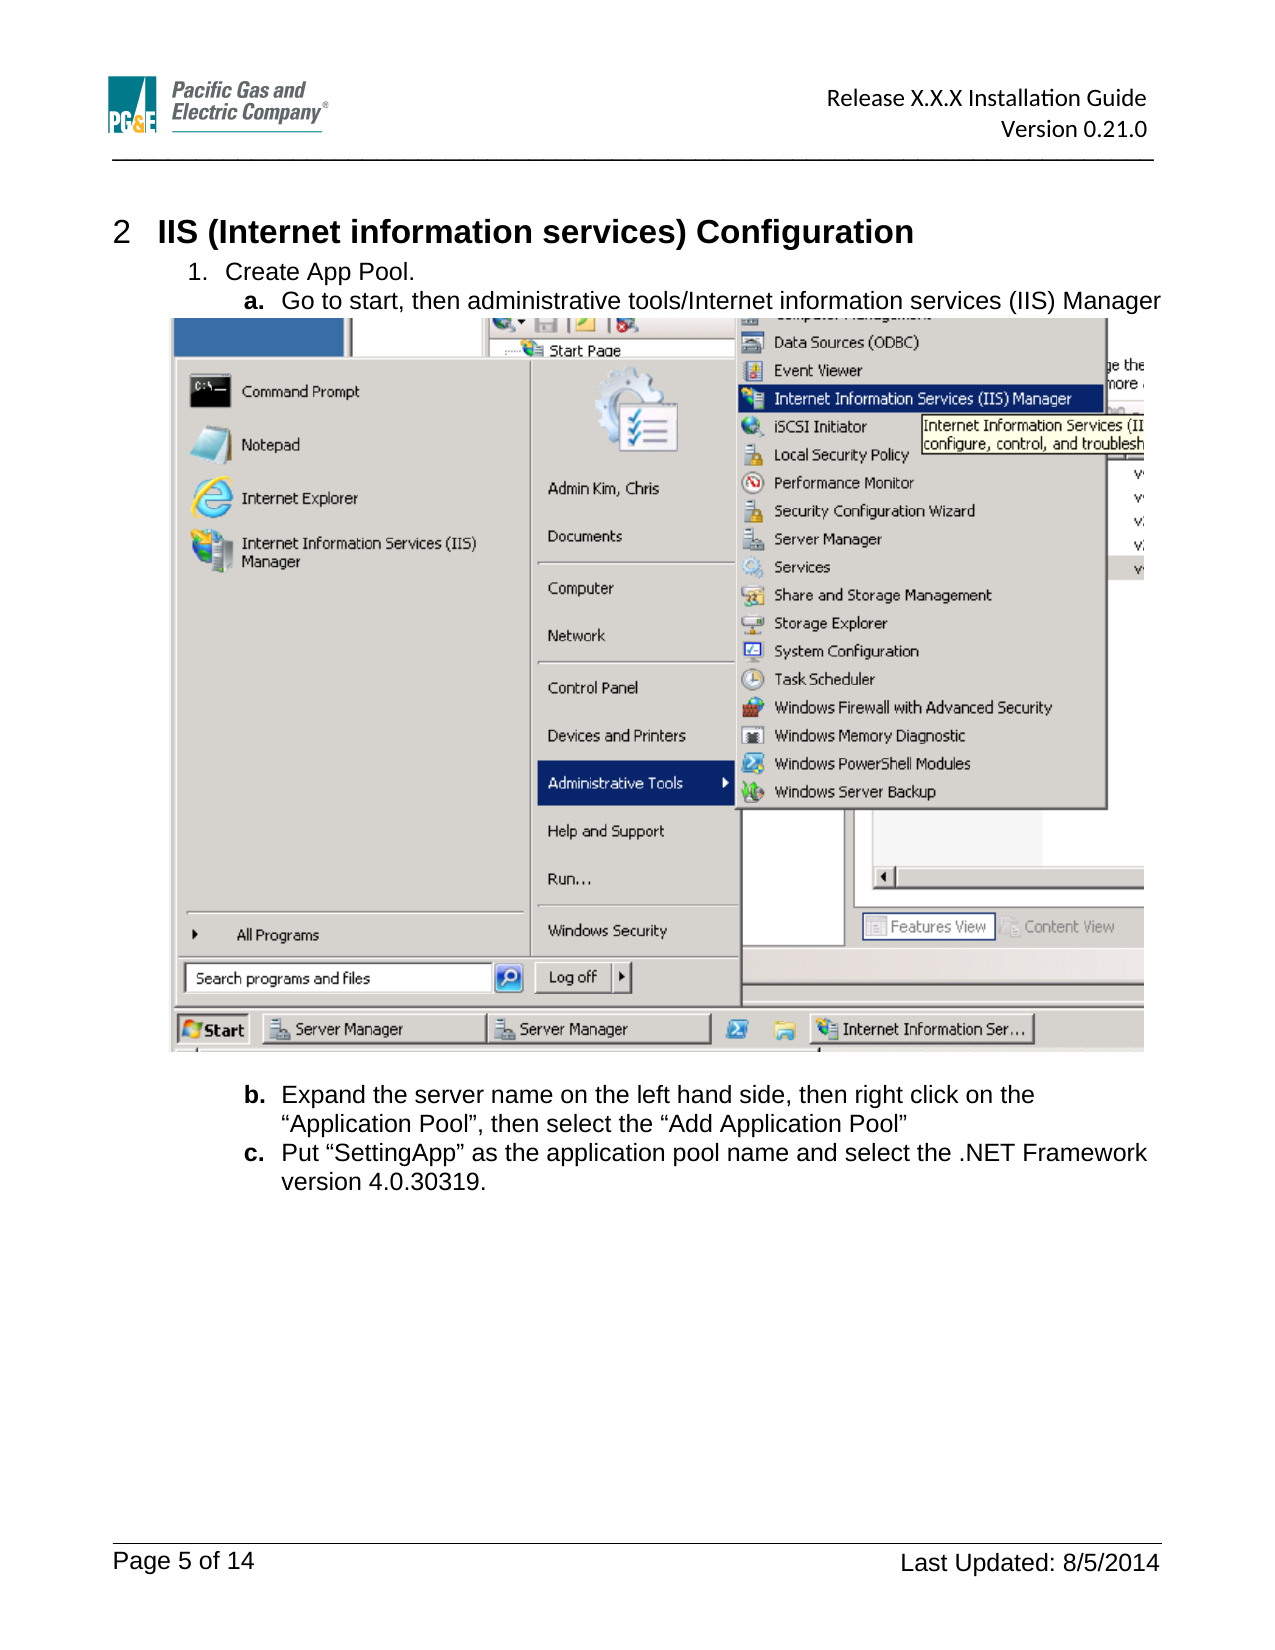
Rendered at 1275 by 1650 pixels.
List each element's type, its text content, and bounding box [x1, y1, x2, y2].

list Go to start, then administrative tools/Internet information services (IIS) Manager [244, 286, 1162, 315]
list Expand the server name on the left hand side, then right click on the “Application Pool”, then select the “Add Application Pool” [244, 1081, 1162, 1138]
picture [168, 318, 1144, 1052]
list Create App Pool. [187, 257, 1162, 286]
subtitle IIS (Internet information services) Configuration [112, 212, 1162, 251]
list Put “SettingApp” as the application pool name and select the .NET Framework version 4.0.30319. [244, 1138, 1162, 1196]
